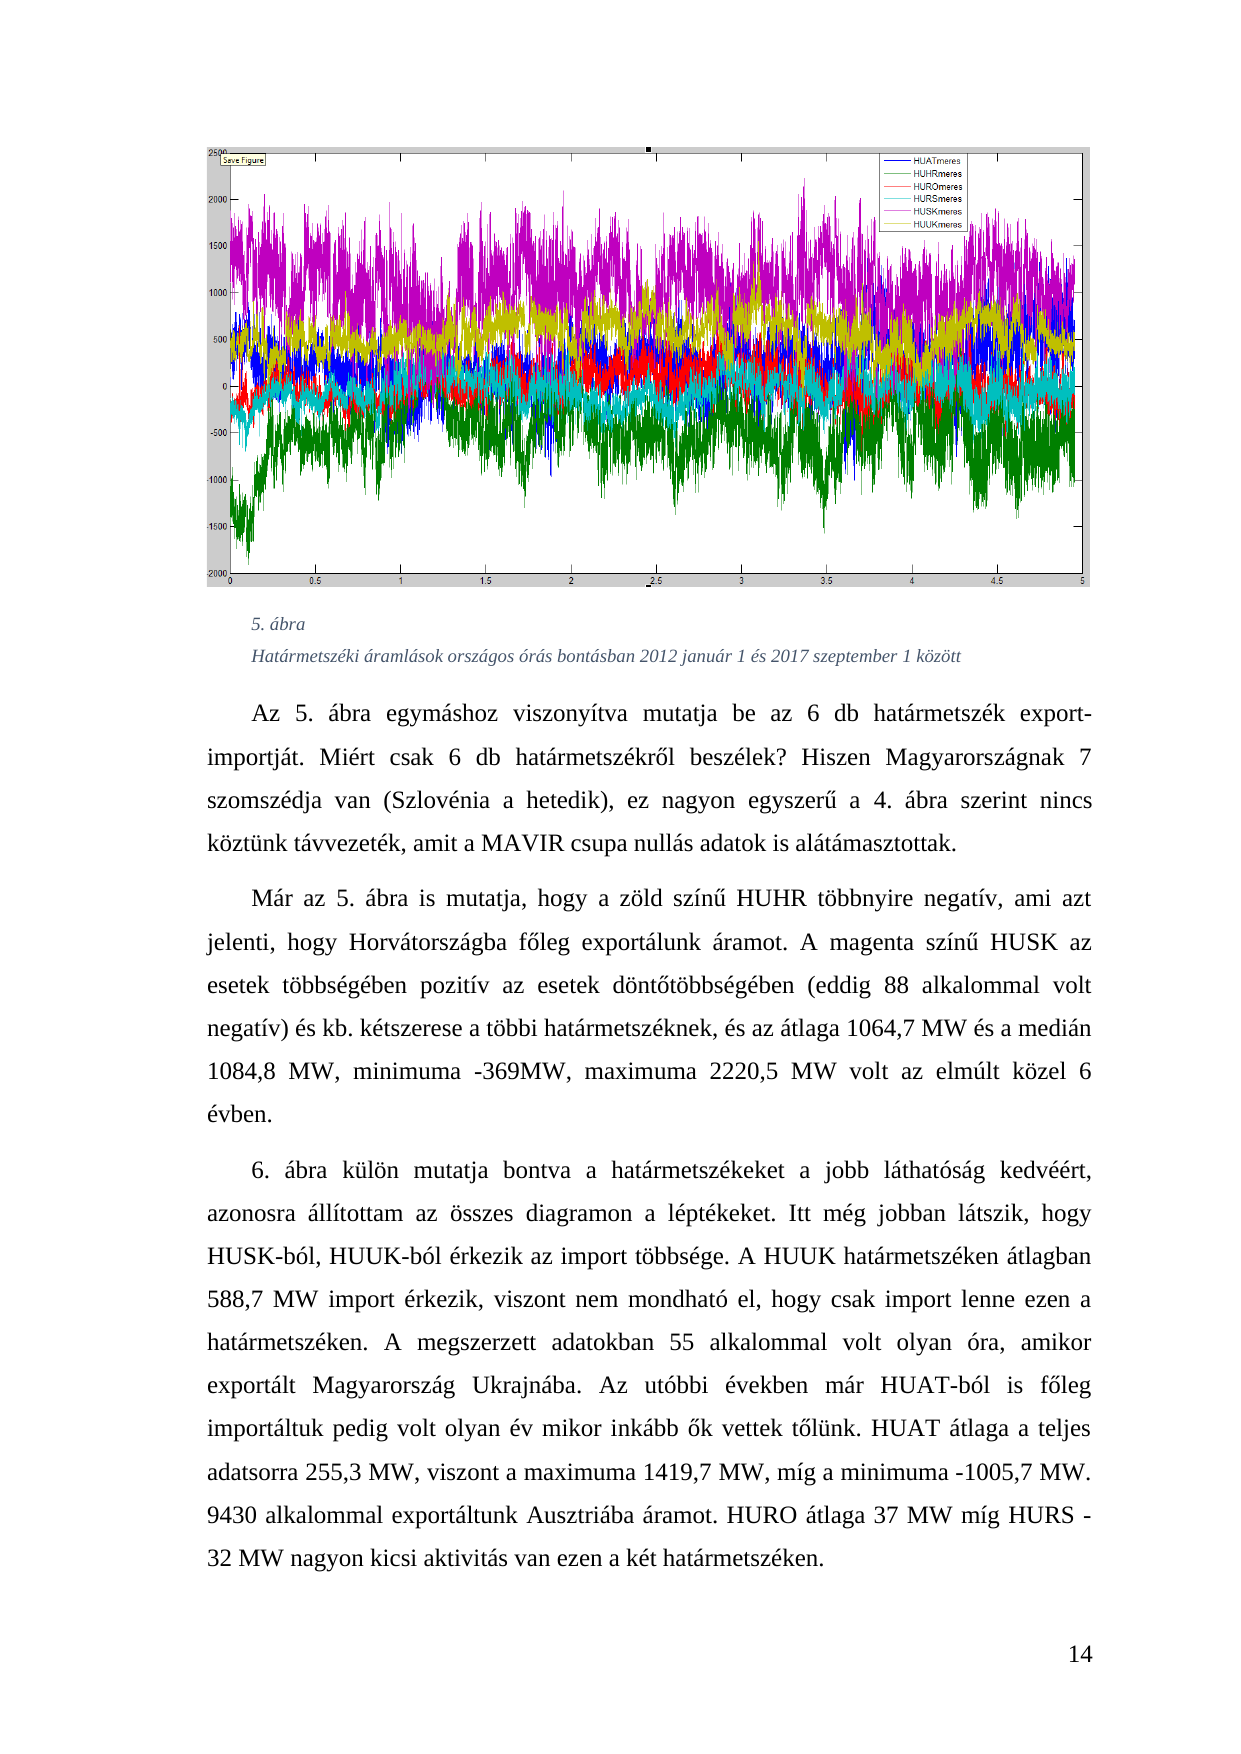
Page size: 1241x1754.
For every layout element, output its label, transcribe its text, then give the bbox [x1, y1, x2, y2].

text 5. ábra [207, 613, 1092, 634]
text Határmetszéki áramlások országos órás bontásban 2012 január 1 és 2017 szeptember 1 között [207, 645, 1092, 667]
text Már az 5. ábra is mutatja, hogy a zöld színű HUHR többnyire negatív, ami azt jelenti, hogy Horvátországba főleg exportálunk áramot. A magenta színű HUSK az esetek többségében pozitív az esetek döntőtöbbségében (eddig 88 alkalommal volt negatív) és kb. kétszerese a többi határmetszéknek, és az átlaga 1064,7 MW és a medián 1084,8 MW, minimuma -369MW, maximuma 2220,5 MW volt az elmúlt közel 6 évben. [207, 883, 1092, 1128]
text Az 5. ábra egymáshoz viszonyítva mutatja be az 6 db határmetszék export-importját. Miért csak 6 db határmetszékről beszélek? Hiszen Magyarországnak 7 szomszédja van (Szlovénia a hetedik), ez nagyon egyszerű a 4. ábra szerint nincs köztünk távvezeték, amit a MAVIR csupa nullás adatok is alátámasztottak. [207, 698, 1092, 857]
text 6. ábra külön mutatja bontva a határmetszékeket a jobb láthatóság kedvéért, azonosra állítottam az összes diagramon a léptékeket. Itt még jobban látszik, hogy HUSK-ból, HUUK-ból érkezik az import többsége. A HUUK határmetszéken átlagban 588,7 MW import érkezik, viszont nem mondható el, hogy csak import lenne ezen a határmetszéken. A megszerzett adatokban 55 alkalommal volt olyan óra, amikor exportált Magyarország Ukrajnába. Az utóbbi években már HUAT-ból is főleg importáltuk pedig volt olyan év mikor inkább ők vettek tőlünk. HUAT átlaga a teljes adatsorra 255,3 MW, viszont a maximuma 1419,7 MW, míg a minimuma -1005,7 MW. 9430 alkalommal exportáltunk Ausztriába áramot. HURO átlaga 37 MW míg HURS -32 MW nagyon kicsi aktivitás van ezen a két határmetszéken. [207, 1155, 1092, 1572]
picture [206, 147, 1090, 587]
